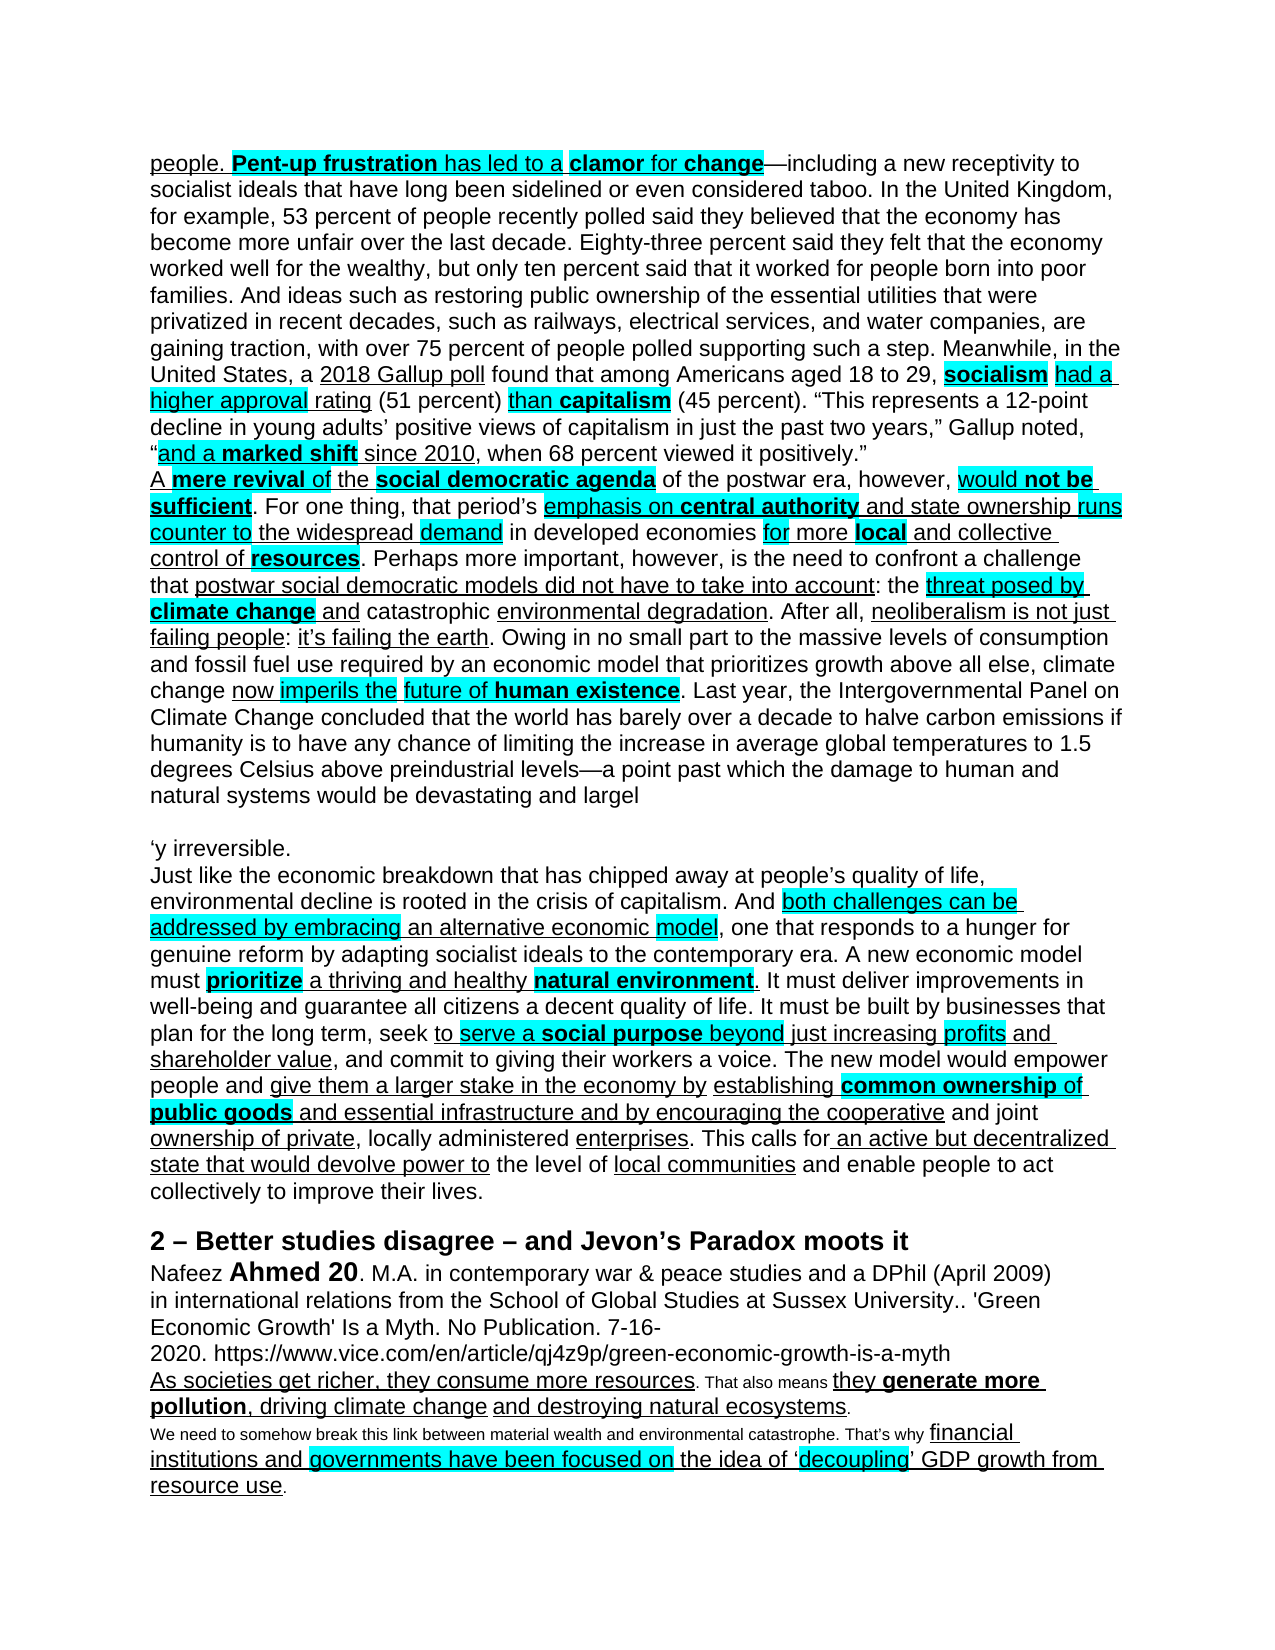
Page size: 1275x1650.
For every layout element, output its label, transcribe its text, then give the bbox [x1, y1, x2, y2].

text A mere revival of the social democratic agenda of the postwar era, however, would not be sufficient. For one thing, that period’s emphasis on central authority and state ownership runs counter to the widespread demand in developed economies for more local and collective control of resources. Perhaps more important, however, is the need to confront a challenge that postwar social democratic models did not have to take into account: the threat posed by climate change and catastrophic environmental degradation. After all, neoliberalism is not just failing people: it’s failing the earth. Owing in no small part to the massive levels of consumption and fossil fuel use required by an economic model that prioritizes growth above all else, climate change now imperils the future of human existence. Last year, the Intergovernmental Panel on Climate Change concluded that the world has barely over a decade to halve carbon emissions if humanity is to have any chance of limiting the increase in average global temperatures to 1.5 degrees Celsius above preindustrial levels—a point past which the damage to human and natural systems would be devastating and largel [150, 466, 1125, 809]
text Nafeez Ahmed 20. M.A. in contemporary war & peace studies and a DPhil (April 2009) in international relations from the School of Global Studies at Sussex University.. 'Green Economic Growth' Is a Myth. No Publication. 7-16-2020. https://www.vice.com/en/article/qj4z9p/green-economic-growth-is-a-myth [150, 1256, 1125, 1367]
text As societies get richer, they consume more resources. That also means they generate more pollution, driving climate change and destroying natural ecosystems. [150, 1367, 1125, 1419]
subtitle 2 – Better studies disagree – and Jevon’s Paradox moots it [150, 1225, 1125, 1256]
text We need to somehow break this link between material wealth and environmental catastrophe. That’s why financial institutions and governments have been focused on the idea of ‘decoupling’ GDP growth from resource use. [150, 1419, 1125, 1498]
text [150, 150, 1125, 466]
text Just like the economic breakdown that has chipped away at people’s quality of life, environmental decline is rooted in the crisis of capitalism. And both challenges can be addressed by embracing an alternative economic model, one that responds to a hunger for genuine reform by adapting socialist ideals to the contemporary era. A new economic model must prioritize a thriving and healthy natural environment. It must deliver improvements in well-being and guarantee all citizens a decent quality of life. It must be built by businesses that plan for the long term, seek to serve a social purpose beyond just increasing profits and shareholder value, and commit to giving their workers a voice. The new model would empower people and give them a larger stake in the economy by establishing common ownership of public goods and essential infrastructure and by encouraging the cooperative and joint ownership of private, locally administered enterprises. This calls for an active but decentralized state that would devolve power to the level of local communities and enable people to act collectively to improve their lives. [150, 862, 1125, 1204]
text ‘y irreversible. [150, 835, 1125, 862]
